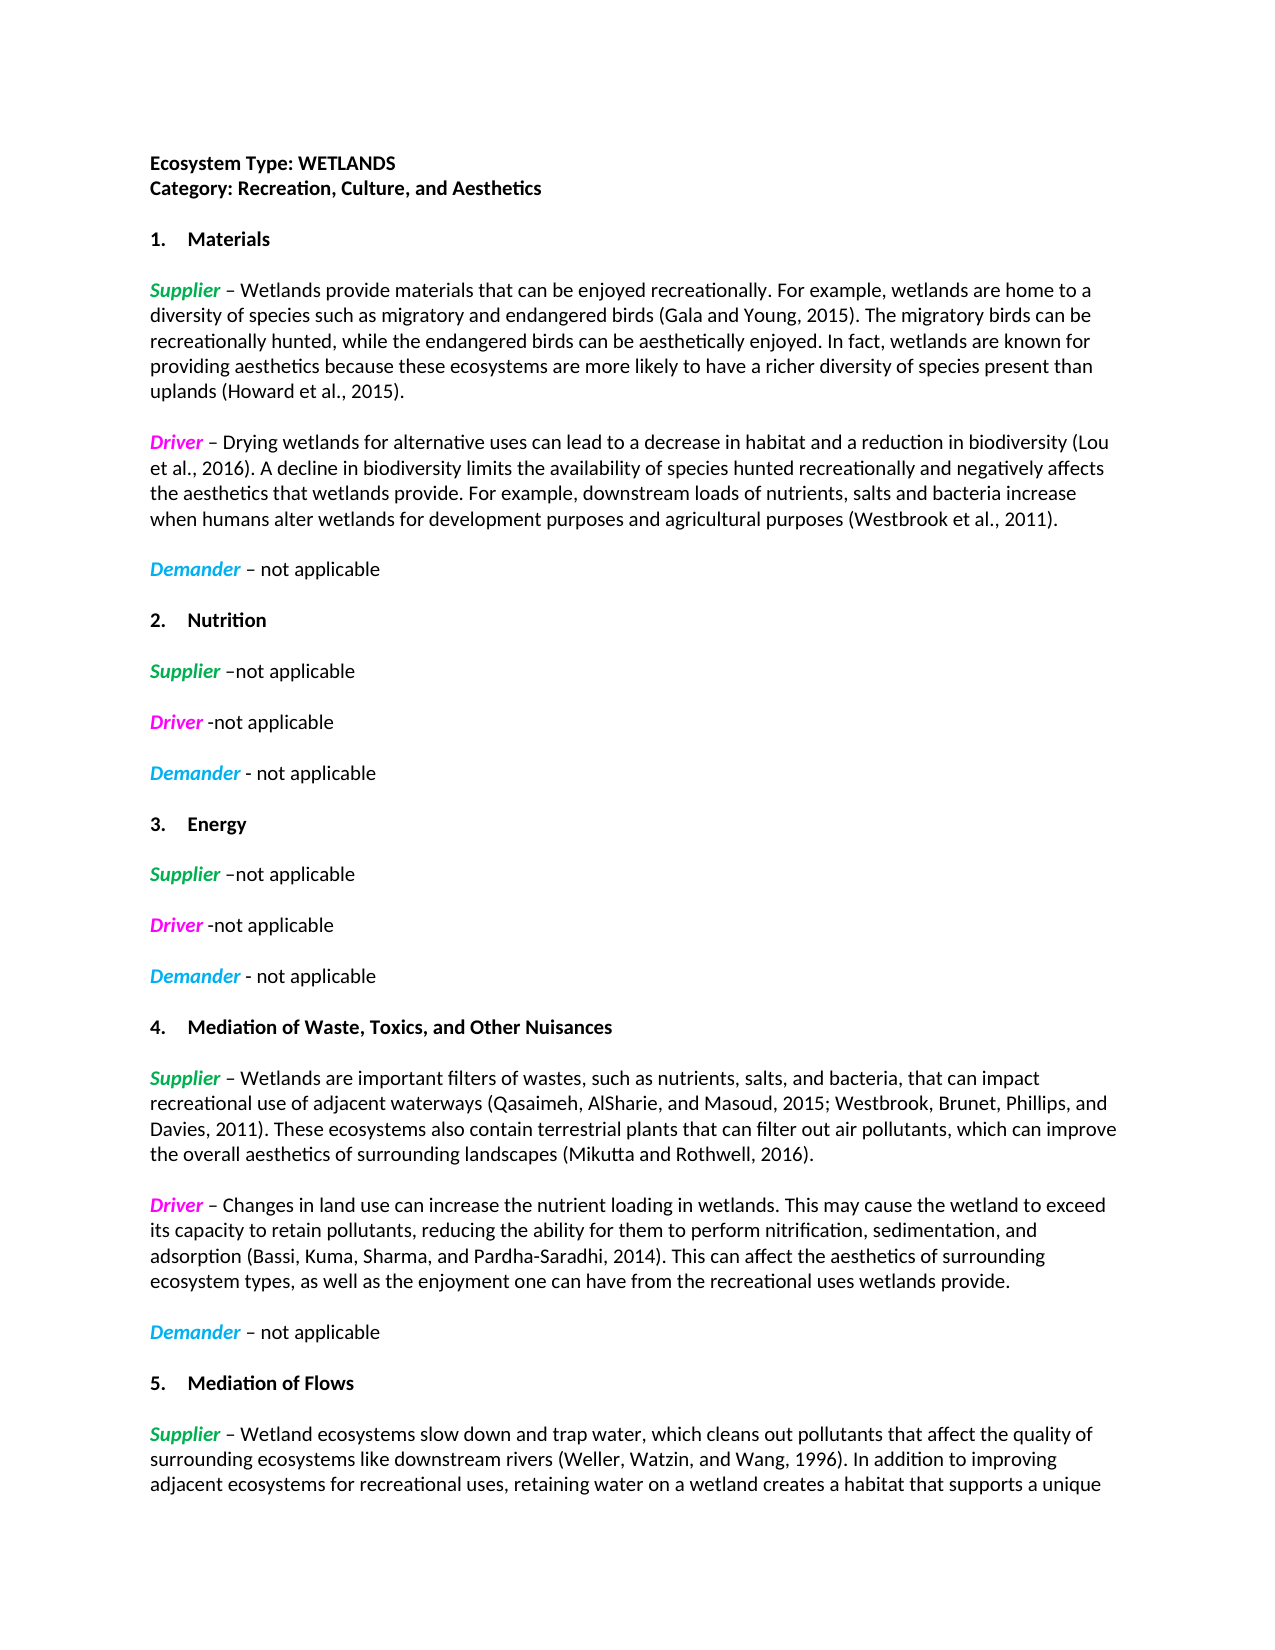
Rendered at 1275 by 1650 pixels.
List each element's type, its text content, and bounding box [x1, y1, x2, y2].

text Supplier –not applicable [150, 862, 1125, 887]
list Mediation of Waste, Toxics, and Other Nuisances [150, 1014, 1125, 1039]
text Demander – not applicable [150, 1319, 1125, 1344]
text Driver – Drying wetlands for alternative uses can lead to a decrease in habitat and a reduction in biodiversity (Lou et al., 2016). A decline in biodiversity limits the availability of species hunted recreationally and negatively affects the aesthetics that wetlands provide. For example, downstream loads of nutrients, salts and bacteria increase when humans alter wetlands for development purposes and agricultural purposes (Westbrook et al., 2011). [150, 429, 1125, 531]
text Supplier – Wetlands are important filters of wastes, such as nutrients, salts, and bacteria, that can impact recreational use of adjacent waterways (Qasaimeh, AlSharie, and Masoud, 2015; Westbrook, Brunet, Phillips, and Davies, 2011). These ecosystems also contain terrestrial plants that can filter out air pollutants, which can improve the overall aesthetics of surrounding landscapes (Mikutta and Rothwell, 2016). [150, 1065, 1125, 1167]
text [150, 1421, 1125, 1497]
text Driver -not applicable [150, 709, 1125, 734]
text Supplier – Wetlands provide materials that can be enjoyed recreationally. For example, wetlands are home to a diversity of species such as migratory and endangered birds (Gala and Young, 2015). The migratory birds can be recreationally hunted, while the endangered birds can be aesthetically enjoyed. In fact, wetlands are known for providing aesthetics because these ecosystems are more likely to have a richer diversity of species present than uplands (Howard et al., 2015). [150, 277, 1125, 404]
list Energy [150, 811, 1125, 836]
text Demander - not applicable [150, 760, 1125, 785]
list Nutrition [150, 607, 1125, 633]
text Supplier –not applicable [150, 658, 1125, 684]
text Driver -not applicable [150, 912, 1125, 938]
list Mediation of Flows [150, 1370, 1125, 1395]
text Driver – Changes in land use can increase the nutrient loading in wetlands. This may cause the wetland to exceed its capacity to retain pollutants, reducing the ability for them to perform nitrification, sedimentation, and adsorption (Bassi, Kuma, Sharma, and Pardha-Saradhi, 2014). This can affect the aesthetics of surrounding ecosystem types, as well as the enjoyment one can have from the recreational uses wetlands provide. [150, 1192, 1125, 1294]
text Demander – not applicable [150, 557, 1125, 582]
text Category: Recreation, Culture, and Aesthetics [150, 175, 1125, 201]
text Demander - not applicable [150, 963, 1125, 989]
text Ecosystem Type: WETLANDS [150, 150, 1125, 175]
list Materials [150, 226, 1125, 252]
